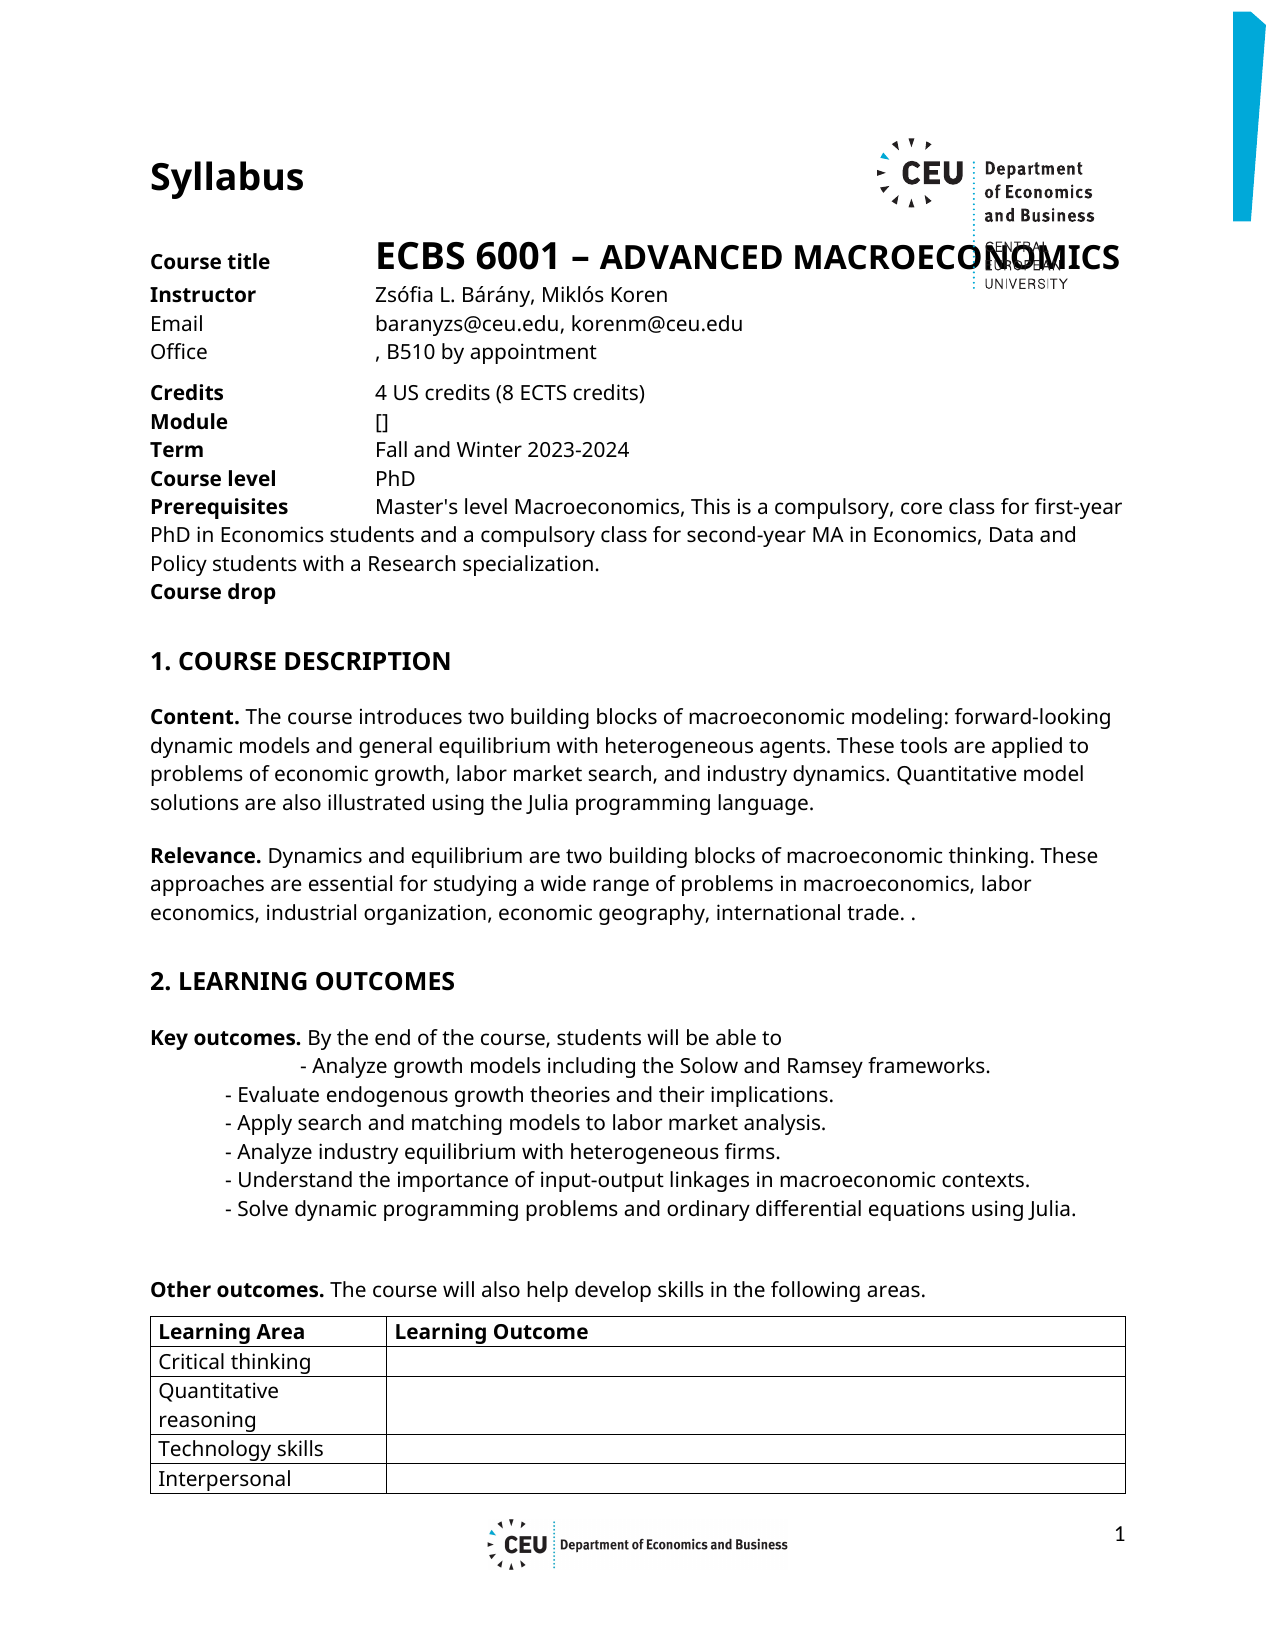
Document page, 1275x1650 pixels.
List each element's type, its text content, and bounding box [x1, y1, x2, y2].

text Prerequisites Master's level Macroeconomics, This is a compulsory, core class for first-year PhD in Economics students and a compulsory class for second-year MA in Economics, Data and Policy students with a Research specialization. [150, 492, 1125, 577]
list - Evaluate endogenous growth theories and their implications. [225, 1080, 1125, 1108]
text Syllabus [150, 150, 1125, 201]
text Office , B510 by appointment [150, 337, 1125, 366]
table_header Learning Area [151, 1317, 386, 1346]
text Instructor Zsófia L. Bárány, Miklós Koren [150, 281, 1125, 309]
table_cell [387, 1435, 1125, 1463]
text Email baranyzs@ceu.edu, korenm@ceu.edu [150, 309, 1125, 337]
table_cell [387, 1377, 1125, 1433]
text Credits 4 US credits (8 ECTS credits) [150, 378, 1125, 407]
table_cell Quantitative reasoning [151, 1377, 386, 1433]
text Other outcomes. The course will also help develop skills in the following areas. [150, 1275, 1125, 1303]
text Course drop [150, 577, 1125, 606]
table_cell [387, 1464, 1125, 1492]
list - Understand the importance of input-output linkages in macroeconomic contexts. [225, 1165, 1125, 1194]
table_header Learning Outcome [387, 1317, 1125, 1346]
text Term Fall and Winter 2023-2024 [150, 435, 1125, 464]
picture [487, 1519, 788, 1570]
table_cell Interpersonal communication skills [151, 1464, 386, 1492]
text Relevance. Dynamics and equilibrium are two building blocks of macroeconomic thinking. These approaches are essential for studying a wide range of problems in macroeconomics, labor economics, industrial organization, economic geography, international trade. . [150, 841, 1125, 926]
list - Analyze industry equilibrium with heterogeneous firms. [225, 1137, 1125, 1165]
table_cell Critical thinking [151, 1347, 386, 1376]
text Course level PhD [150, 464, 1125, 492]
text 1. Course Description [150, 643, 1125, 677]
table_cell Technology skills [151, 1435, 386, 1463]
text Course title ECBS 6001 – Advanced Macroeconomics [150, 229, 1125, 281]
text 2. Learning Outcomes [150, 964, 1125, 998]
list - Solve dynamic programming problems and ordinary differential equations using Julia. [225, 1194, 1125, 1222]
list - Apply search and matching models to labor market analysis. [225, 1108, 1125, 1137]
text Module [] [150, 407, 1125, 435]
text Key outcomes. By the end of the course, students will be able to [150, 1023, 1125, 1051]
text Content. The course introduces two building blocks of macroeconomic modeling: forward-looking dynamic models and general equilibrium with heterogeneous agents. These tools are applied to problems of economic growth, labor market search, and industry dynamics. Quantitative model solutions are also illustrated using the Julia programming language. [150, 702, 1125, 816]
list - Analyze growth models including the Solow and Ramsey frameworks. [225, 1051, 1125, 1080]
table_cell [387, 1347, 1125, 1376]
